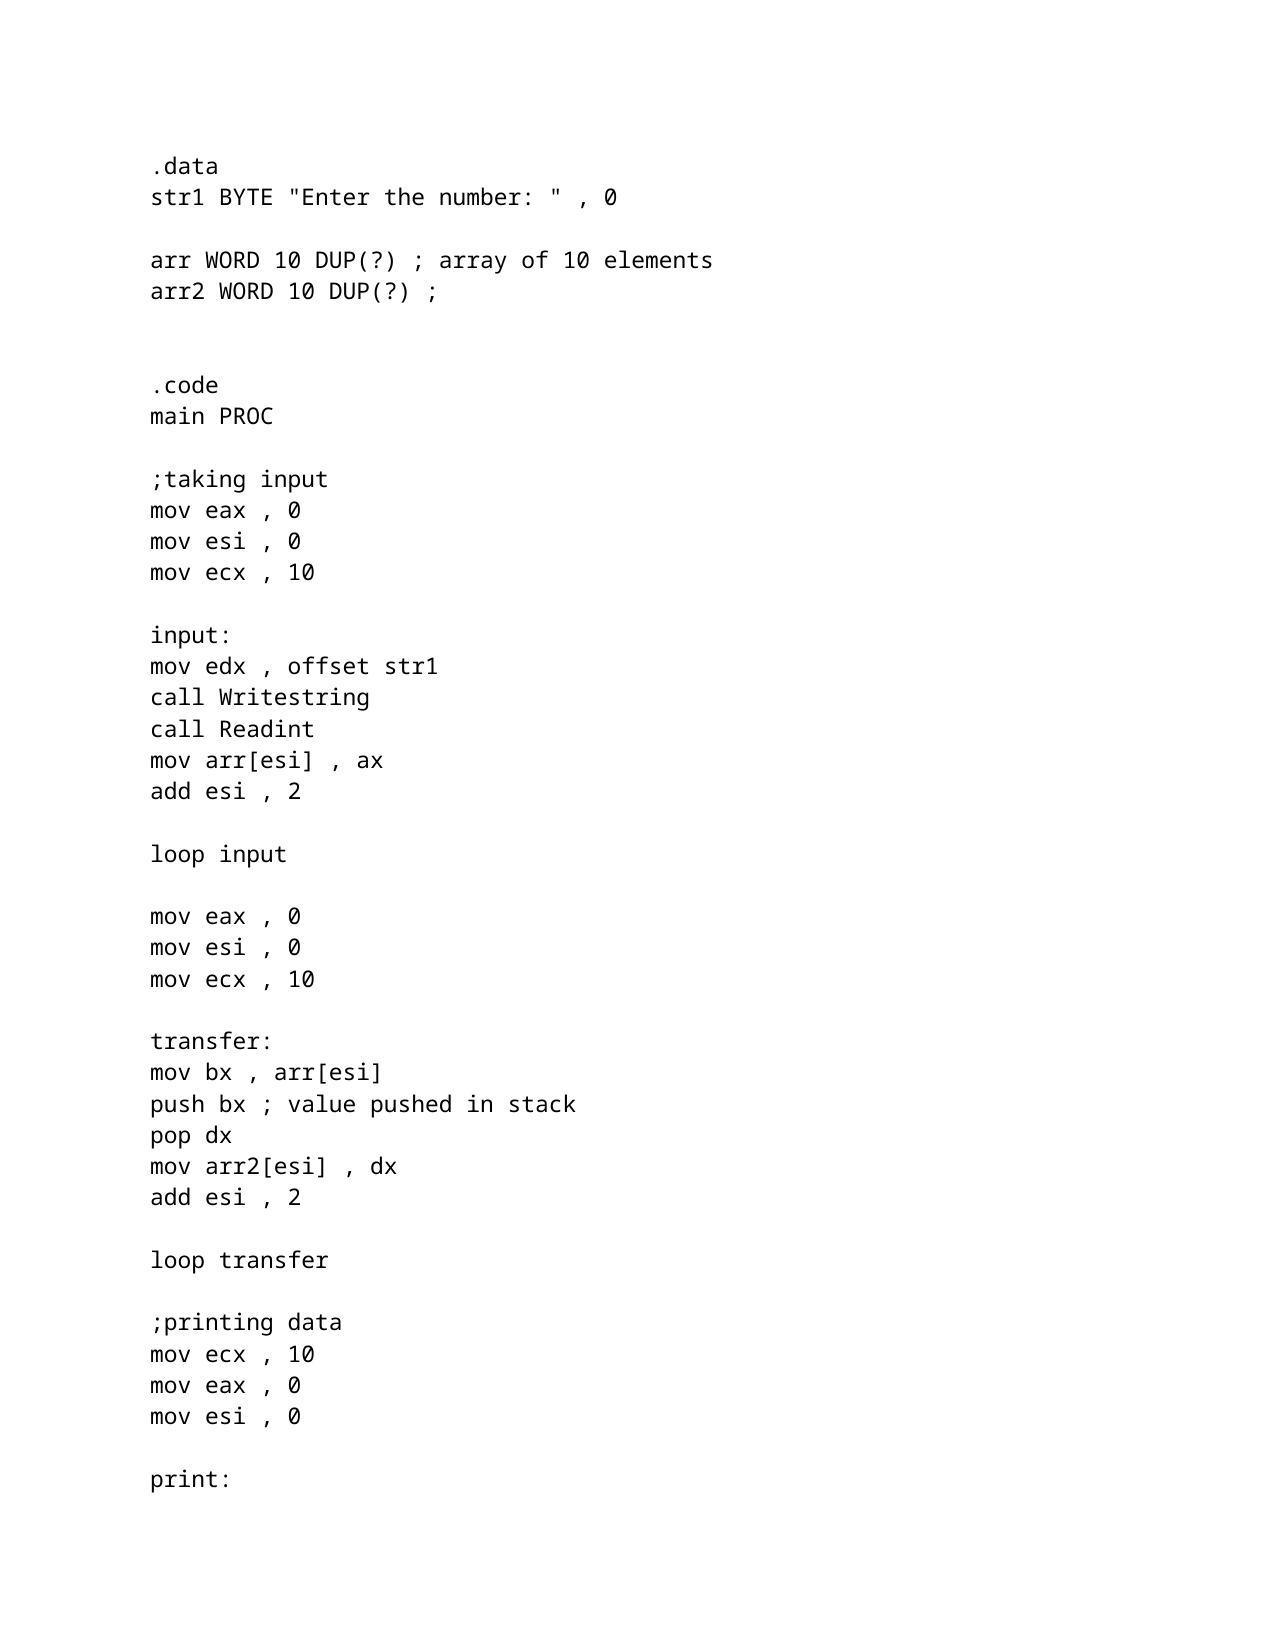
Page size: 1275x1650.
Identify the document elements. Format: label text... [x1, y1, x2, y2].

text mov esi , 0 [150, 525, 1125, 556]
text mov eax , 0 [150, 494, 1125, 525]
text mov arr2[esi] , dx [150, 1150, 1125, 1181]
text mov arr[esi] , ax [150, 744, 1125, 775]
text add esi , 2 [150, 775, 1125, 806]
text add esi , 2 [150, 1181, 1125, 1212]
text loop input [150, 837, 1125, 869]
text mov ecx , 10 [150, 962, 1125, 994]
text str1 BYTE "Enter the number: " , 0 [150, 181, 1125, 212]
text mov eax , 0 [150, 1369, 1125, 1400]
text call Writestring [150, 681, 1125, 712]
text main PROC [150, 400, 1125, 431]
text arr WORD 10 DUP(?) ; array of 10 elements [150, 244, 1125, 275]
text mov ecx , 10 [150, 1337, 1125, 1369]
text mov edx , offset str1 [150, 650, 1125, 681]
text loop transfer [150, 1244, 1125, 1275]
text ;printing data [150, 1306, 1125, 1337]
text pop dx [150, 1119, 1125, 1150]
text transfer: [150, 1025, 1125, 1056]
text mov bx , arr[esi] [150, 1056, 1125, 1087]
text .data [150, 150, 1125, 181]
text print: [150, 1462, 1125, 1494]
text mov eax , 0 [150, 900, 1125, 931]
text mov esi , 0 [150, 931, 1125, 962]
text .code [150, 369, 1125, 400]
text call Readint [150, 712, 1125, 744]
text mov ecx , 10 [150, 556, 1125, 587]
text arr2 WORD 10 DUP(?) ; [150, 275, 1125, 306]
text input: [150, 619, 1125, 650]
text ;taking input [150, 462, 1125, 494]
text mov esi , 0 [150, 1400, 1125, 1431]
text push bx ; value pushed in stack [150, 1087, 1125, 1119]
